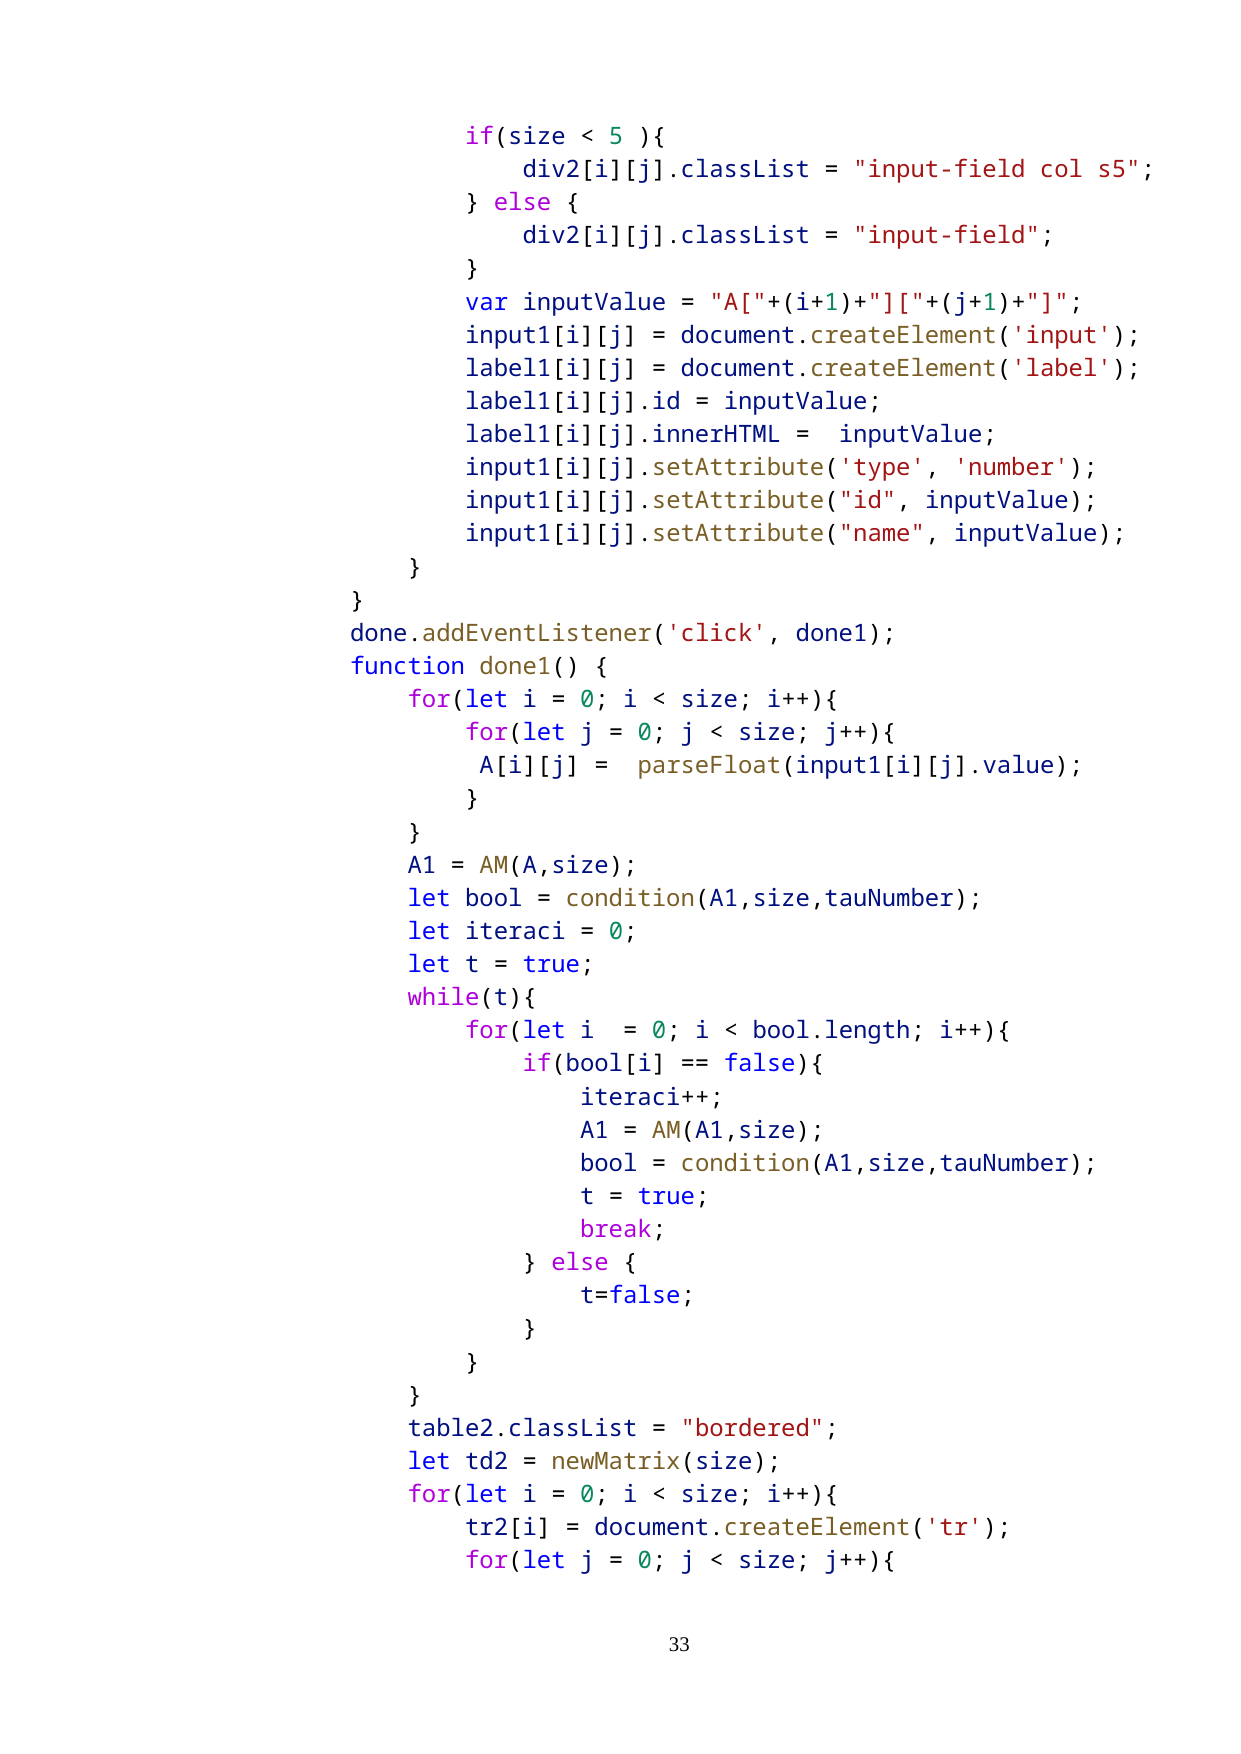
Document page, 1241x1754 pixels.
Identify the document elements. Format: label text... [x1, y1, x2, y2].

text if(size < 5 ){ [177, 118, 1181, 151]
text for(let j = 0; j < size; j++){ [177, 1542, 1181, 1576]
text input1[i][j].setAttribute("name", inputValue); [177, 516, 1181, 549]
text let t = true; [177, 946, 1181, 979]
text } else { [177, 184, 1181, 217]
text } [177, 781, 1181, 814]
text label1[i][j] = document.createElement('label'); [177, 350, 1181, 383]
text input1[i][j].setAttribute('type', 'number'); [177, 449, 1181, 482]
text label1[i][j].innerHTML = inputValue; [177, 416, 1181, 449]
text t=false; [177, 1277, 1181, 1311]
text break; [177, 1211, 1181, 1244]
text done.addEventListener('click', done1); [177, 615, 1181, 648]
text let td2 = newMatrix(size); [177, 1443, 1181, 1476]
text for(let i = 0; i < size; i++){ [177, 681, 1181, 714]
text } [177, 1377, 1181, 1410]
text let bool = condition(A1,size,tauNumber); [177, 880, 1181, 913]
text for(let j = 0; j < size; j++){ [177, 714, 1181, 747]
text for(let i = 0; i < size; i++){ [177, 1476, 1181, 1509]
text A1 = AM(A,size); [177, 847, 1181, 880]
text } [177, 549, 1181, 582]
text table2.classList = "bordered"; [177, 1410, 1181, 1443]
text iteraci++; [177, 1079, 1181, 1112]
text var inputValue = "A["+(i+1)+"]["+(j+1)+"]"; [177, 284, 1181, 317]
text for(let i = 0; i < bool.length; i++){ [177, 1012, 1181, 1046]
text t = true; [177, 1178, 1181, 1211]
text input1[i][j] = document.createElement('input'); [177, 317, 1181, 350]
text } [177, 1311, 1181, 1344]
text bool = condition(A1,size,tauNumber); [177, 1145, 1181, 1178]
text A[i][j] = parseFloat(input1[i][j].value); [177, 747, 1181, 781]
text } [177, 1344, 1181, 1377]
text function done1() { [177, 648, 1181, 681]
text } [177, 582, 1181, 615]
text } else { [177, 1244, 1181, 1277]
text input1[i][j].setAttribute("id", inputValue); [177, 482, 1181, 516]
text div2[i][j].classList = "input-field"; [177, 217, 1181, 251]
text let iteraci = 0; [177, 913, 1181, 946]
text tr2[i] = document.createElement('tr'); [177, 1509, 1181, 1542]
text div2[i][j].classList = "input-field col s5"; [177, 151, 1181, 184]
text label1[i][j].id = inputValue; [177, 383, 1181, 416]
text if(bool[i] == false){ [177, 1046, 1181, 1079]
text } [177, 814, 1181, 847]
text while(t){ [177, 979, 1181, 1012]
text A1 = AM(A1,size); [177, 1112, 1181, 1145]
text } [177, 251, 1181, 284]
